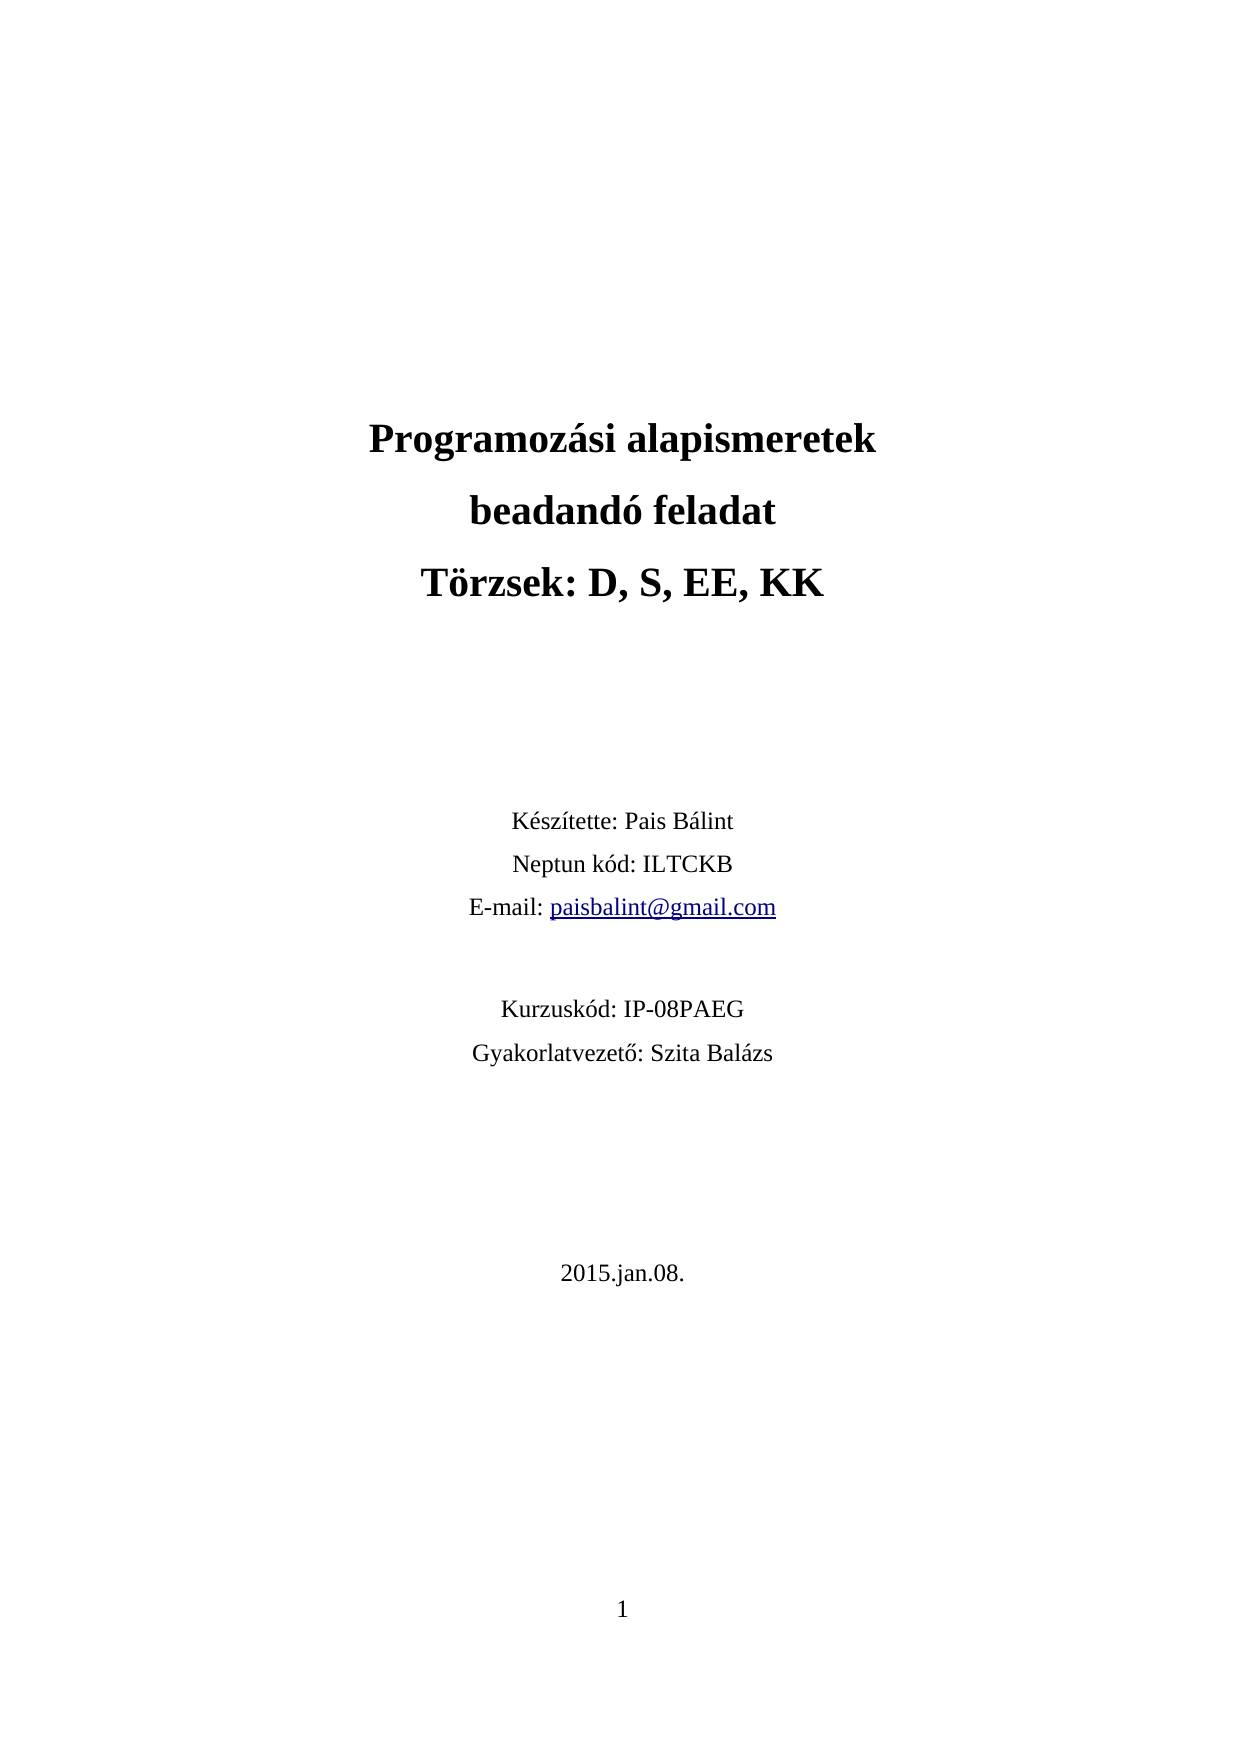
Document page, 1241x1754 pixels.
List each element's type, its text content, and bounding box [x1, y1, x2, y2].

text 2015.jan.08. [88, 1258, 1156, 1287]
text Gyakorlatvezető: Szita Balázs [88, 1038, 1156, 1066]
text E-mail: paisbalint@gmail.com [88, 892, 1156, 921]
text Neptun kód: ILTCKB [88, 849, 1156, 878]
text beadandó feladat [88, 485, 1156, 533]
text Készítette: Pais Bálint [88, 806, 1156, 835]
text Kurzuskód: IP-08PAEG [88, 994, 1156, 1023]
text Programozási alapismeretek [88, 413, 1156, 461]
text Törzsek: D, S, EE, KK [88, 557, 1156, 605]
